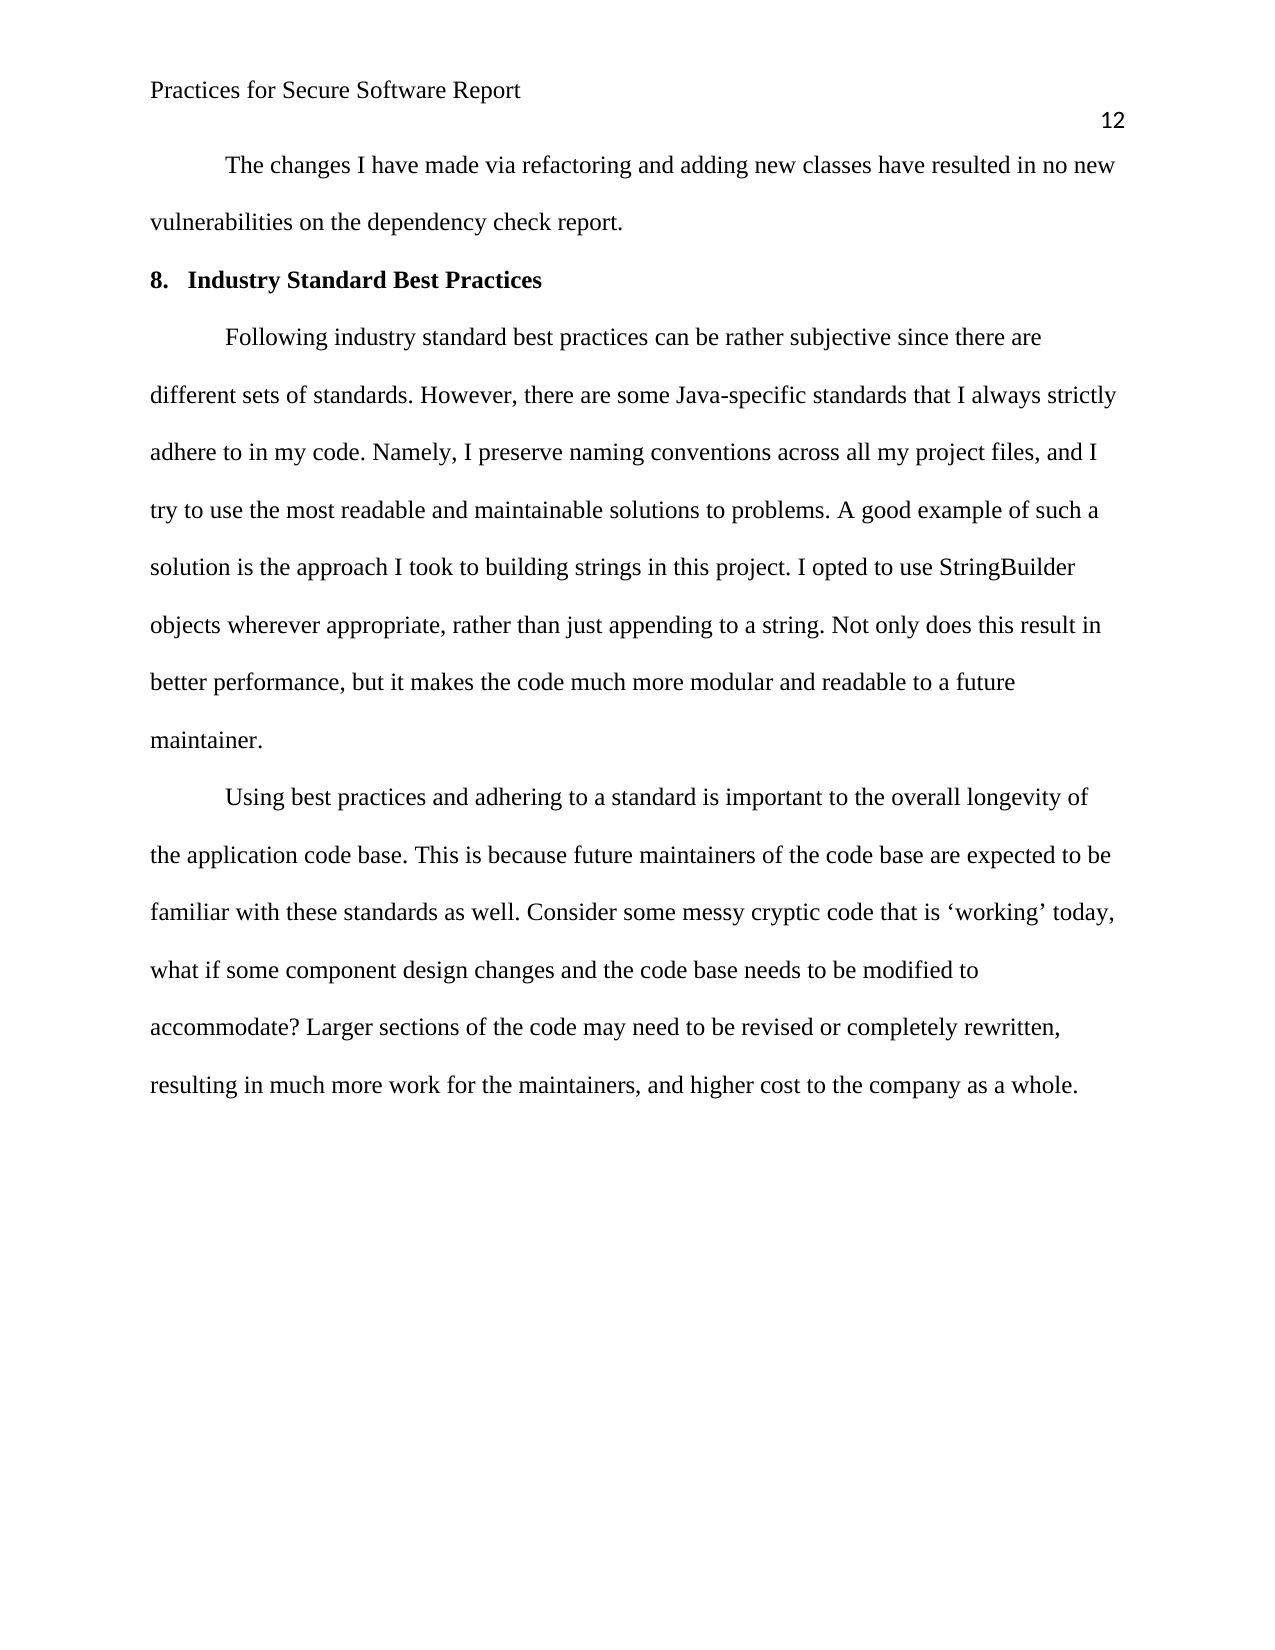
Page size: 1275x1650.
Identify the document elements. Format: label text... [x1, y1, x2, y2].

text The changes I have made via refactoring and adding new classes have resulted in no new vulnerabilities on the dependency check report. [150, 150, 1125, 236]
text Using best practices and adhering to a standard is important to the overall longevity of the application code base. This is because future maintainers of the code base are expected to be familiar with these standards as well. Consider some messy cryptic code that is ‘working’ today, what if some component design changes and the code base needs to be modified to accommodate? Larger sections of the code may need to be revised or completely rewritten, resulting in much more work for the maintainers, and higher cost to the company as a whole. [150, 782, 1125, 1099]
text Following industry standard best practices can be rather subjective since there are different sets of standards. However, there are some Java-specific standards that I always strictly adhere to in my code. Namely, I preserve naming conventions across all my project files, and I try to use the most readable and maintainable solutions to problems. A good example of such a solution is the approach I took to building strings in this project. I opted to use StringBuilder objects wherever appropriate, rather than just appending to a string. Not only does this result in better performance, but it makes the code much more modular and readable to a future maintainer. [150, 322, 1125, 754]
subtitle Industry Standard Best Practices [150, 265, 1125, 294]
